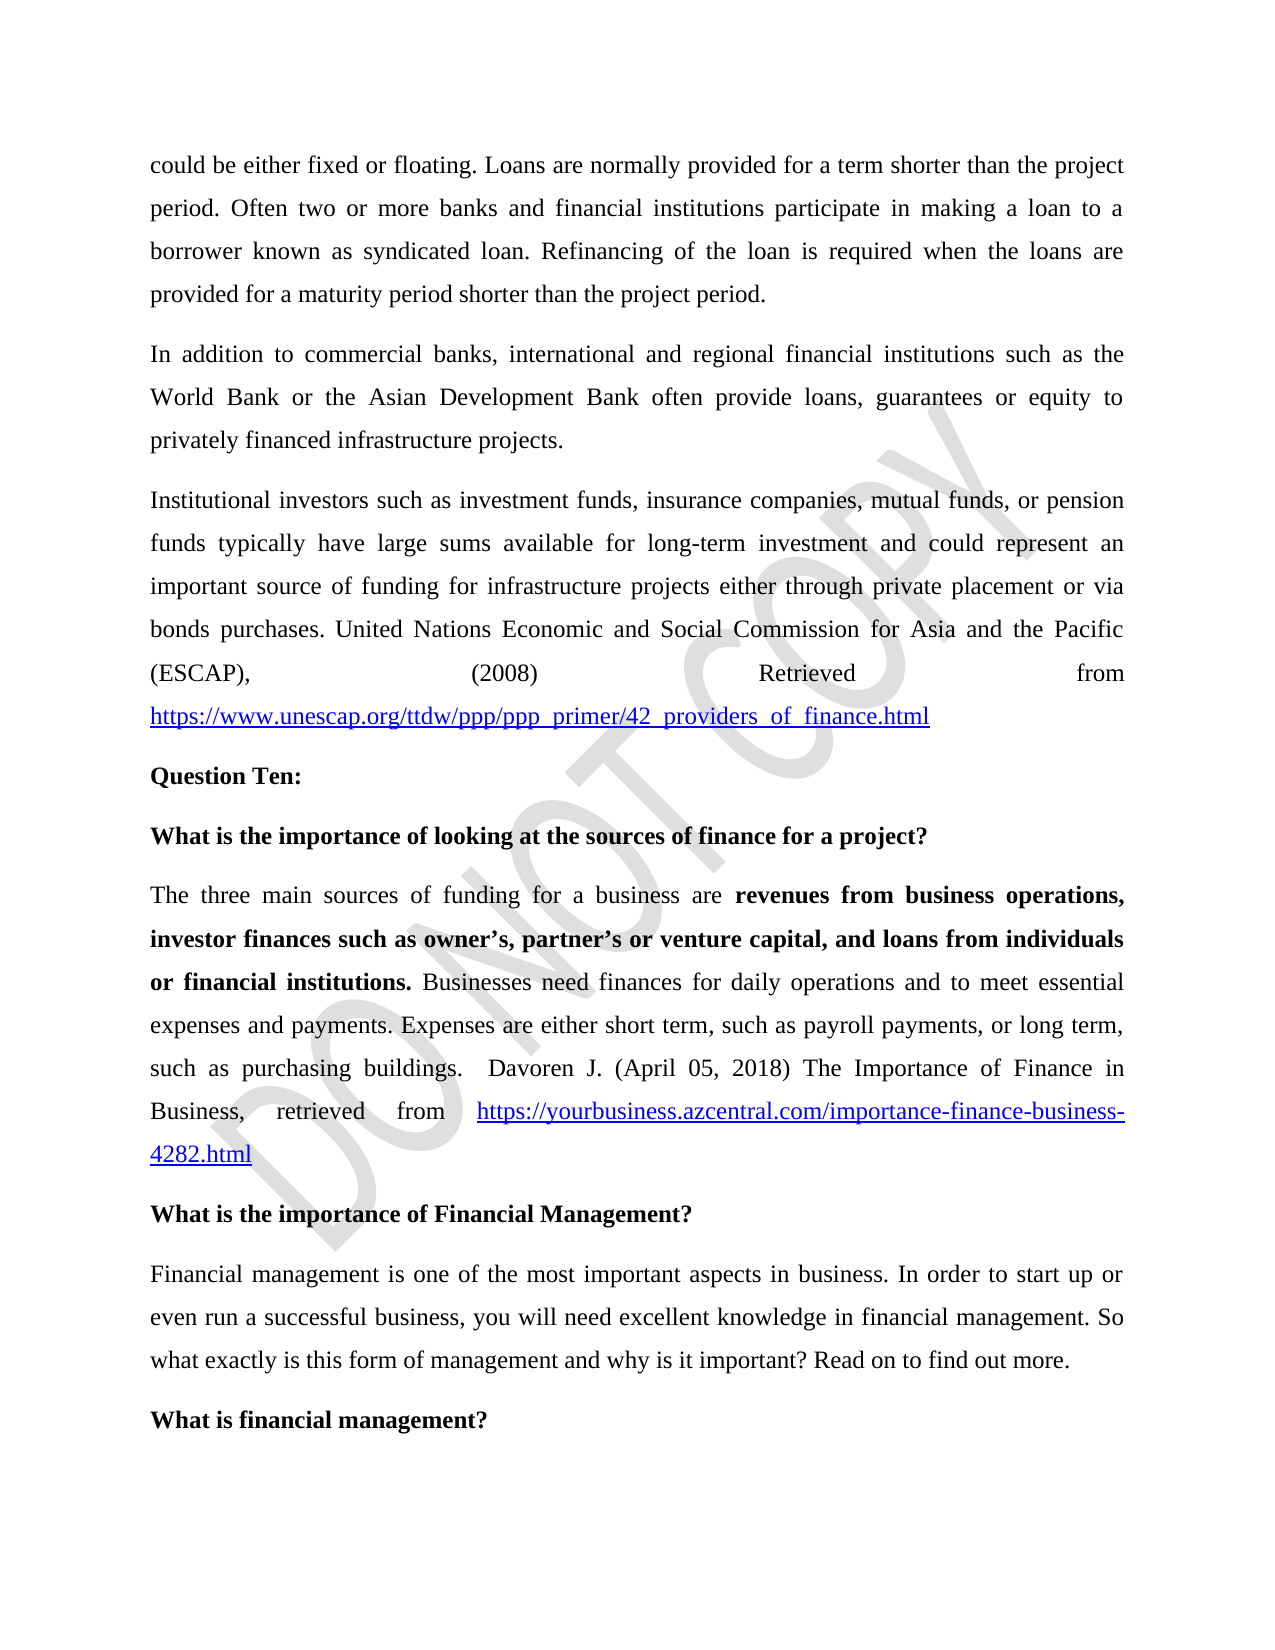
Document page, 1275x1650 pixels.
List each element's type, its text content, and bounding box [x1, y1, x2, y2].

text In addition to commercial banks, international and regional financial institutions such as the World Bank or the Asian Development Bank often provide loans, guarantees or equity to privately financed infrastructure projects. [150, 339, 1125, 454]
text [150, 150, 1125, 308]
text Institutional investors such as investment funds, insurance companies, mutual funds, or pension funds typically have large sums available for long-term investment and could represent an important source of funding for infrastructure projects either through private placement or via bonds purchases. United Nations Economic and Social Commission for Asia and the Pacific (ESCAP), (2008) Retrieved from https://www.unescap.org/ttdw/ppp/ppp_primer/42_providers_of_finance.html [150, 485, 1125, 730]
text What is the importance of looking at the sources of finance for a project? [150, 821, 1125, 849]
text Financial management is one of the most important aspects in business. In order to start up or even run a successful business, you will need excellent knowledge in financial management. So what exactly is this form of management and why is it important? Read on to find out more. [150, 1259, 1125, 1374]
text What is the importance of Financial Management? [150, 1199, 1125, 1228]
text What is financial management? [150, 1405, 1125, 1434]
text Question Ten: [150, 761, 1125, 790]
text The three main sources of funding for a business are revenues from business operations, investor finances such as owner’s, partner’s or venture capital, and loans from individuals or financial institutions. Businesses need finances for daily operations and to meet essential expenses and payments. Expenses are either short term, such as payroll payments, or long term, such as purchasing buildings. Davoren J. (April 05, 2018) The Importance of Finance in Business, retrieved from https://yourbusiness.azcentral.com/importance-finance-business-4282.html [150, 881, 1125, 1168]
